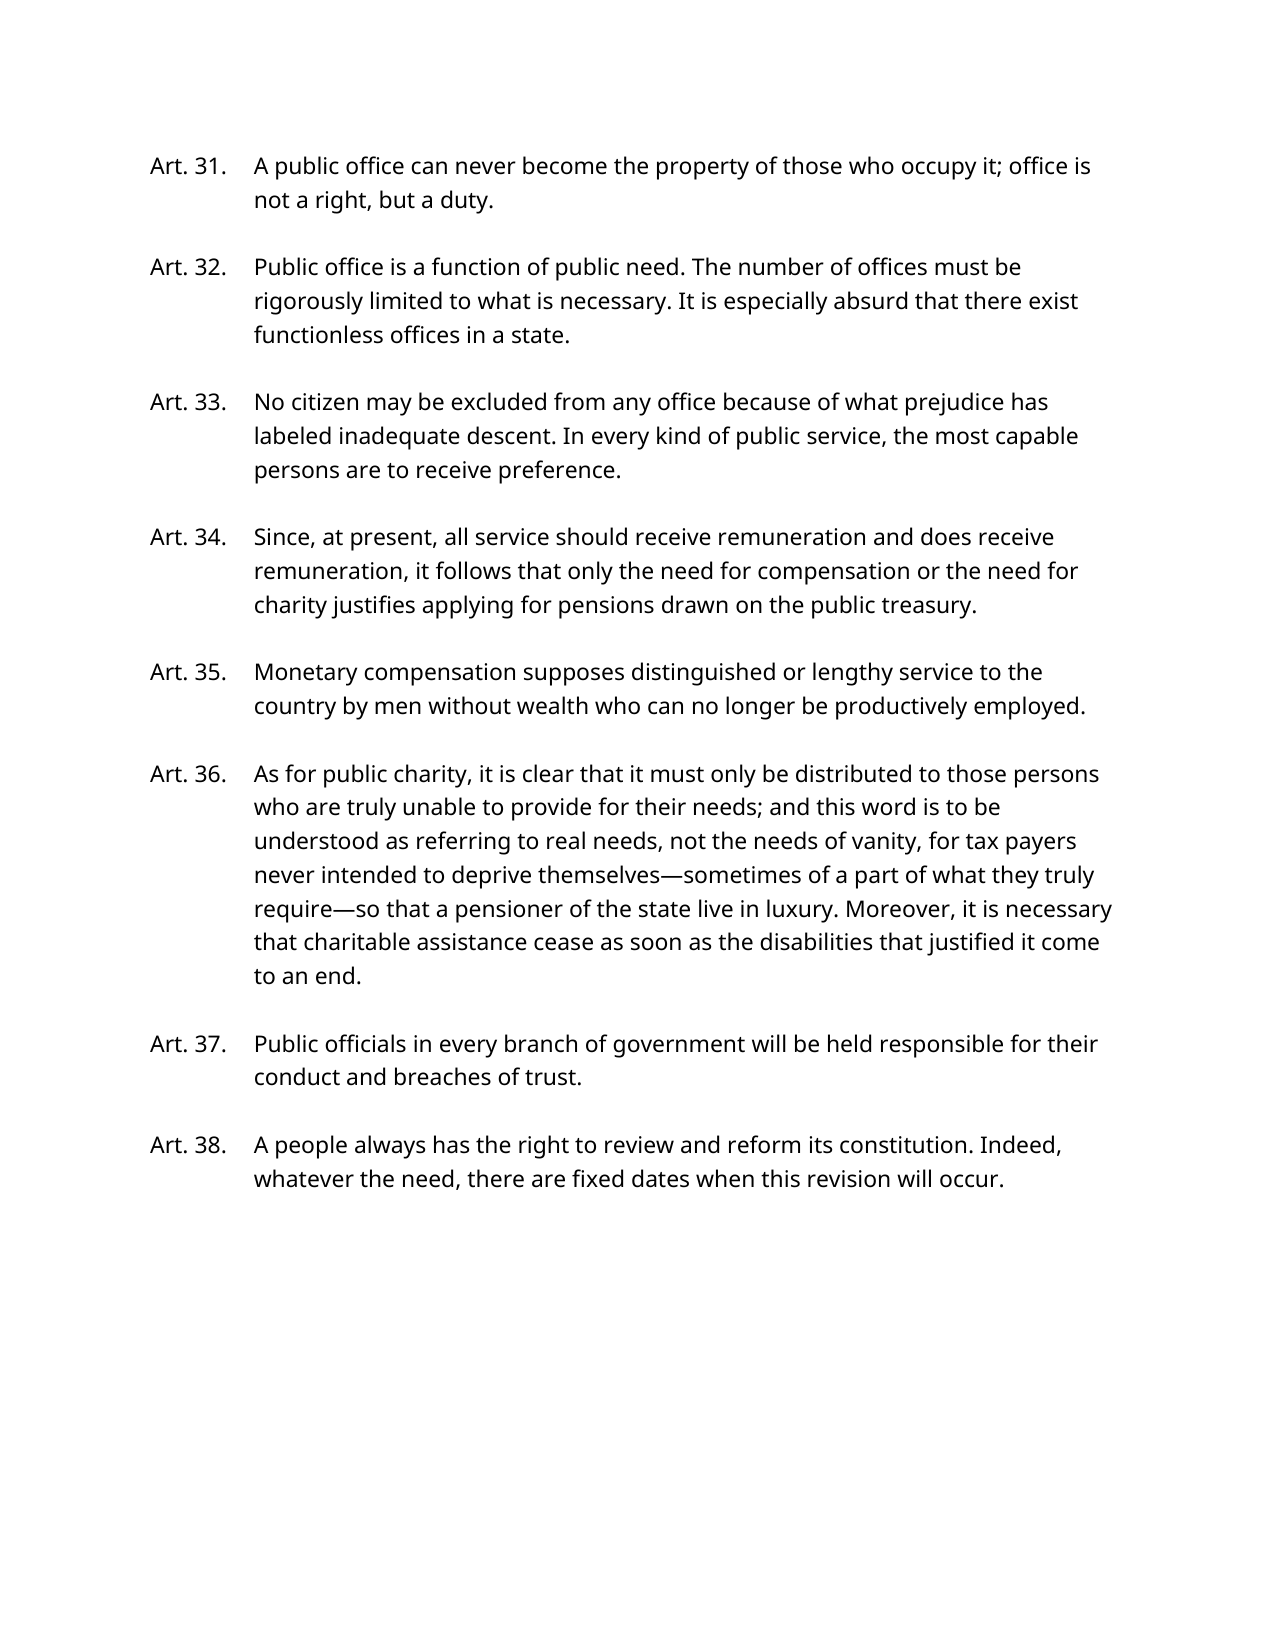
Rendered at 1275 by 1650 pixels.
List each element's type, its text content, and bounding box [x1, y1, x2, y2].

text As for public charity, it is clear that it must only be distributed to those persons who are truly unable to provide for their needs; and this word is to be understood as referring to real needs, not the needs of vanity, for tax payers never intended to deprive themselves—sometimes of a part of what they truly require—so that a pensioner of the state live in luxury. Moreover, it is necessary that charitable assistance cease as soon as the disabilities that justified it come to an end. [150, 757, 1125, 1025]
text A people always has the right to review and reform its constitution. Indeed, whatever the need, there are fixed dates when this revision will occur. [150, 1129, 1125, 1194]
text No citizen may be excluded from any office because of what prejudice has labeled inadequate descent. In every kind of public service, the most capable persons are to receive preference. [150, 386, 1125, 519]
text Public officials in every branch of government will be held responsible for their conduct and breaches of trust. [150, 1027, 1125, 1126]
text Since, at present, all service should receive remuneration and does receive remuneration, it follows that only the need for compensation or the need for charity justifies applying for pensions drawn on the public treasury. [150, 521, 1125, 654]
text Public office is a function of public need. The number of offices must be rigorously limited to what is necessary. It is especially absurd that there exist functionless offices in a state. [150, 251, 1125, 384]
text A public office can never become the property of those who occupy it; office is not a right, but a duty. [150, 150, 1125, 249]
text Monetary compensation supposes distinguished or lengthy service to the country by men without wealth who can no longer be productively employed. [150, 656, 1125, 755]
